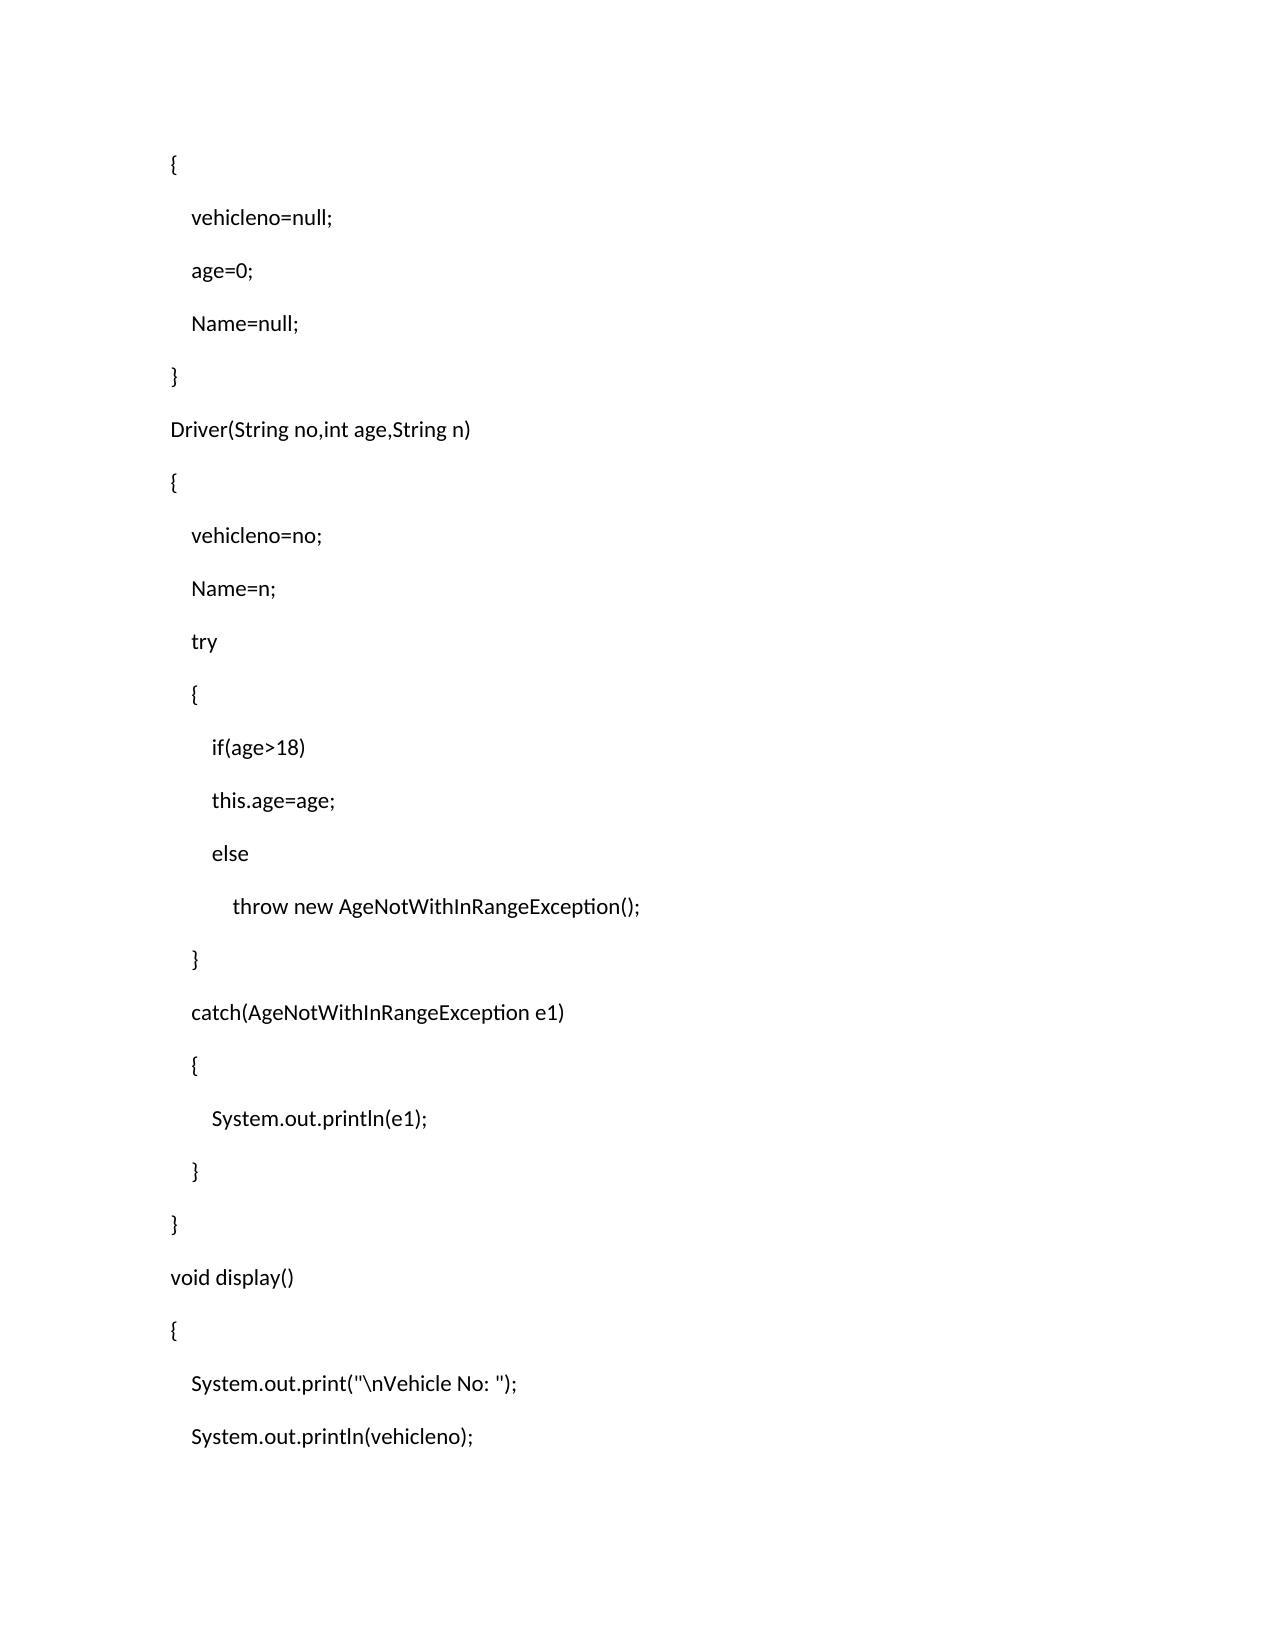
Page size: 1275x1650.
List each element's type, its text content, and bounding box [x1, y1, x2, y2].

text void display() [150, 1263, 1125, 1291]
text } [150, 362, 1125, 390]
text { [150, 1051, 1125, 1079]
text vehicleno=null; [150, 203, 1125, 231]
text Name=null; [150, 309, 1125, 337]
text Driver(String no,int age,String n) [150, 415, 1125, 443]
text this.age=age; [150, 786, 1125, 814]
text System.out.println(e1); [150, 1104, 1125, 1132]
text { [150, 468, 1125, 496]
text else [150, 839, 1125, 867]
text vehicleno=no; [150, 521, 1125, 549]
text catch(AgeNotWithInRangeException e1) [150, 998, 1125, 1026]
text age=0; [150, 256, 1125, 284]
text Name=n; [150, 574, 1125, 602]
text System.out.println(vehicleno); [150, 1422, 1125, 1451]
text try [150, 627, 1125, 655]
text { [150, 680, 1125, 708]
text } [150, 945, 1125, 973]
text System.out.print("\nVehicle No: "); [150, 1369, 1125, 1397]
text { [150, 1316, 1125, 1344]
text throw new AgeNotWithInRangeException(); [150, 892, 1125, 920]
text } [150, 1210, 1125, 1238]
text { [150, 150, 1125, 178]
text } [150, 1157, 1125, 1185]
text if(age>18) [150, 733, 1125, 761]
